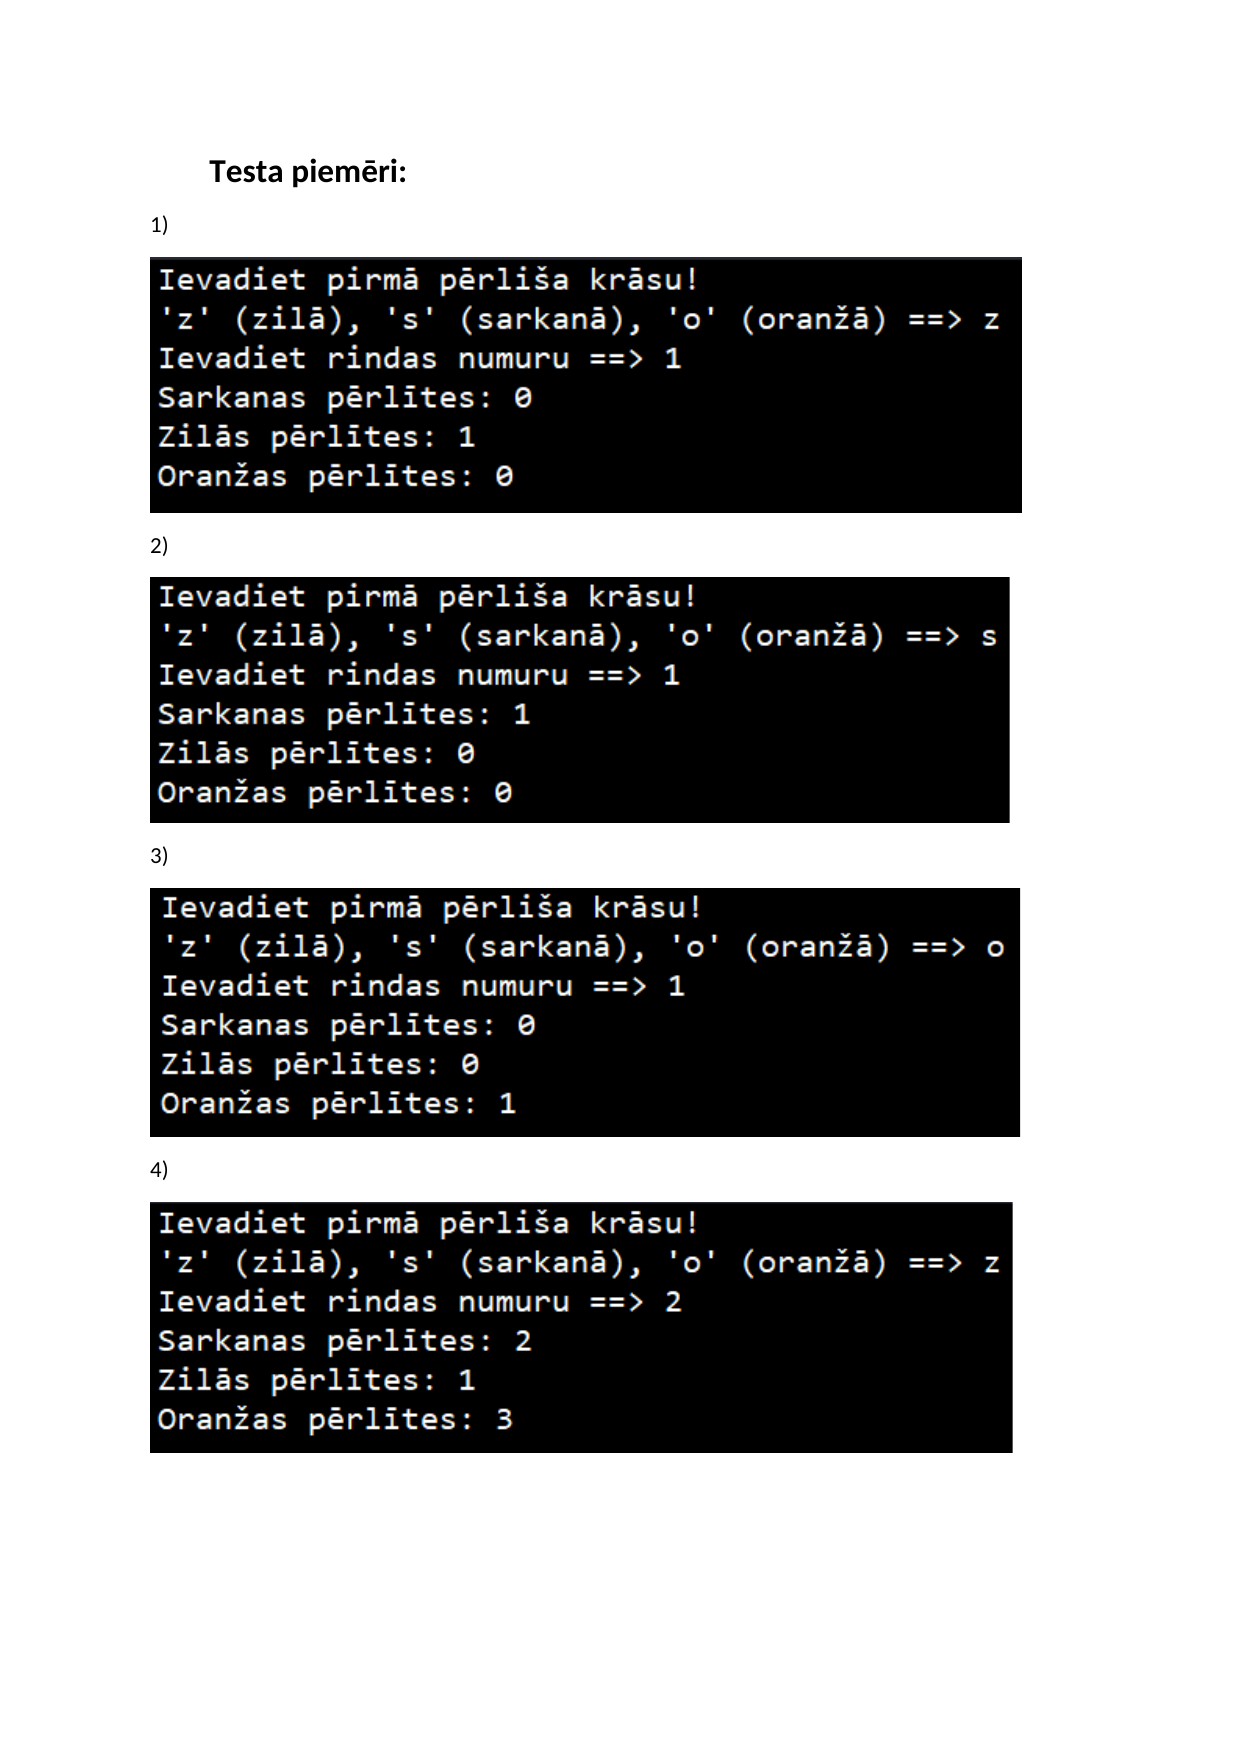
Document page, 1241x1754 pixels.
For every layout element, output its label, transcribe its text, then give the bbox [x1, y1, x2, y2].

text 3) [150, 841, 1090, 869]
text Testa piemēri: [150, 150, 1090, 191]
picture [150, 1202, 1013, 1453]
text 1) [150, 211, 1090, 239]
picture [150, 577, 1010, 823]
picture [150, 888, 1021, 1137]
text 2) [150, 531, 1090, 559]
picture [150, 257, 1022, 513]
text 4) [150, 1155, 1090, 1183]
